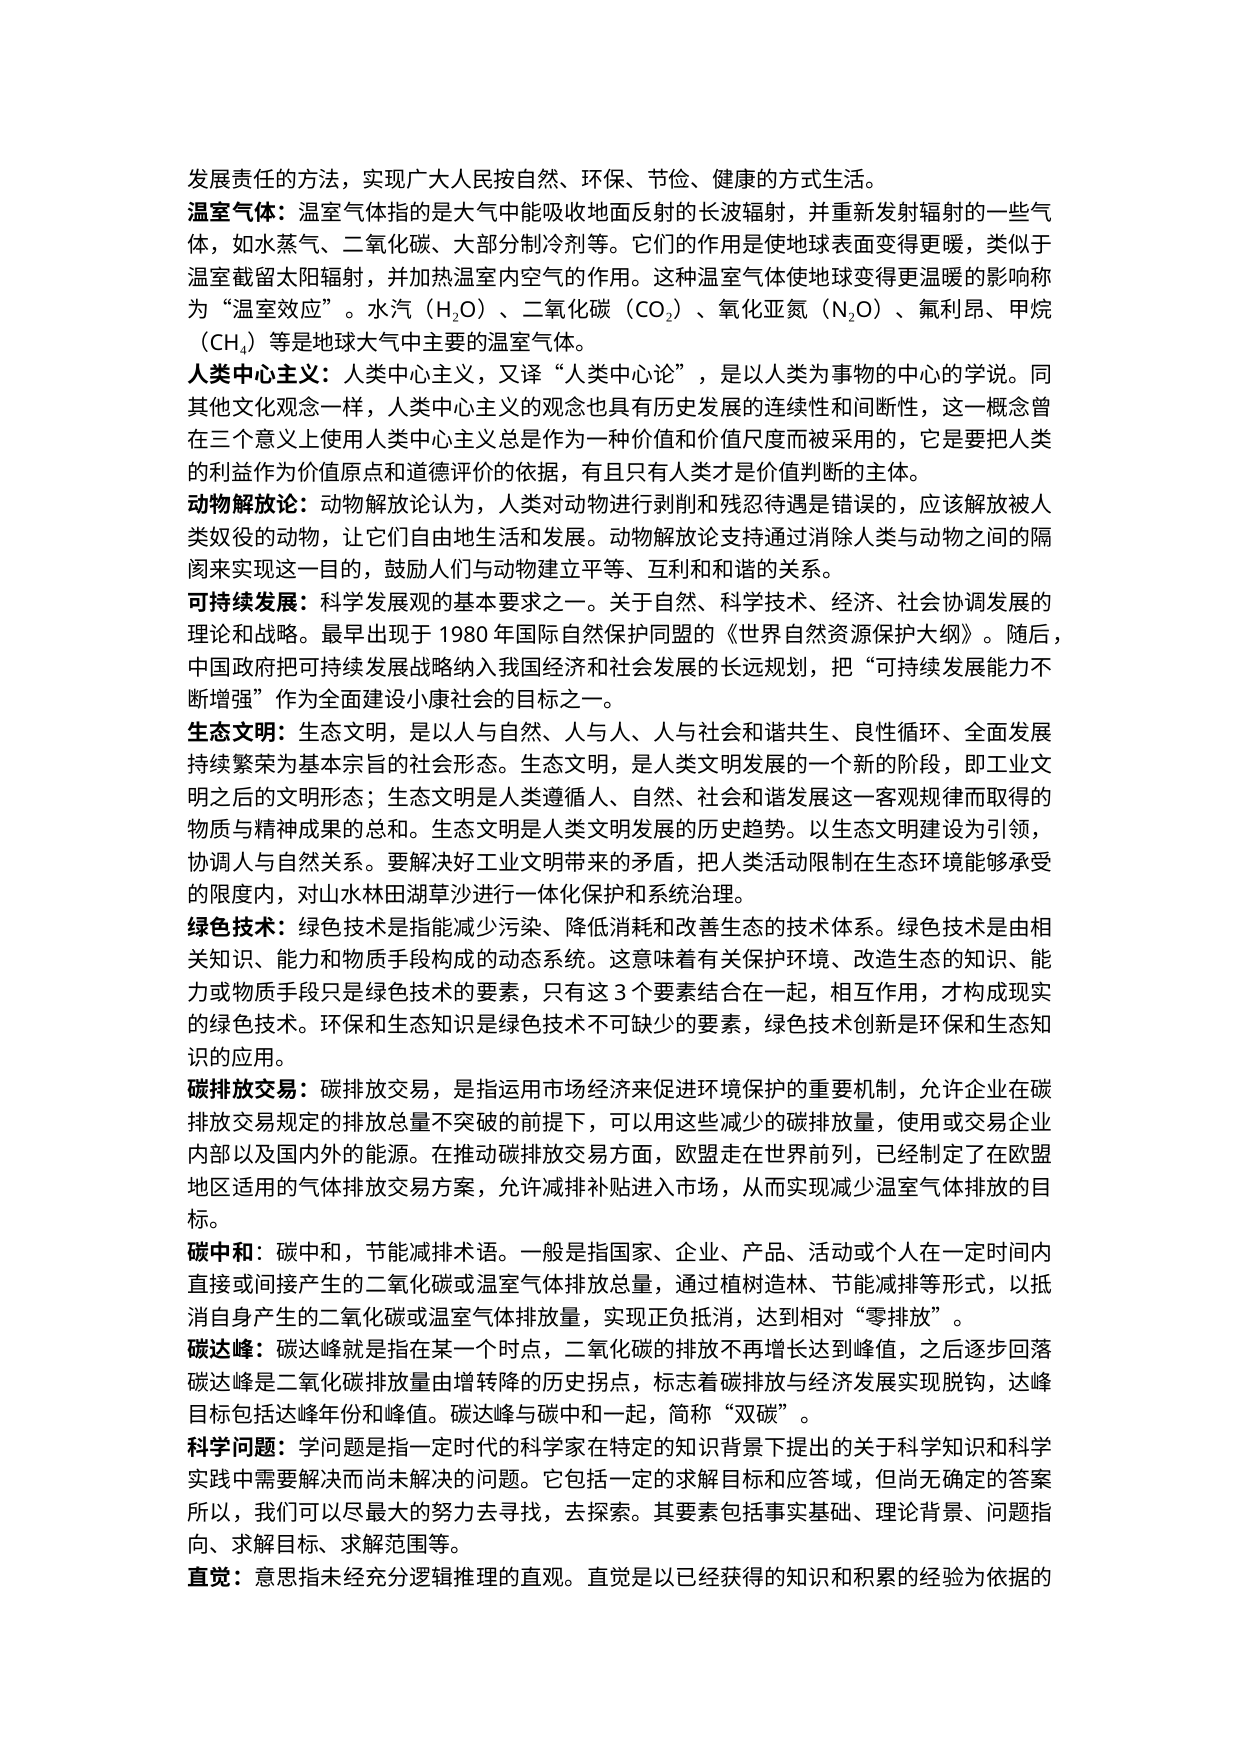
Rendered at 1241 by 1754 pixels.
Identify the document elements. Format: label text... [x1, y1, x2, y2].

text 碳达峰：碳达峰就是指在某一个时点，二氧化碳的排放不再增长达到峰值，之后逐步回落。碳达峰是二氧化碳排放量由增转降的历史拐点，标志着碳排放与经济发展实现脱钩，达峰目标包括达峰年份和峰值。碳达峰与碳中和一起，简称“双碳”。 [187, 1332, 1053, 1429]
text 生态文明：生态文明，是以人与自然、人与人、人与社会和谐共生、良性循环、全面发展、持续繁荣为基本宗旨的社会形态。生态文明，是人类文明发展的一个新的阶段，即工业文明之后的文明形态；生态文明是人类遵循人、自然、社会和谐发展这一客观规律而取得的物质与精神成果的总和。生态文明是人类文明发展的历史趋势。以生态文明建设为引领，协调人与自然关系。要解决好工业文明带来的矛盾，把人类活动限制在生态环境能够承受的限度内，对山水林田湖草沙进行一体化保护和系统治理。 [187, 714, 1053, 909]
text 可持续发展：科学发展观的基本要求之一。关于自然、科学技术、经济、社会协调发展的理论和战略。最早出现于1980年国际自然保护同盟的《世界自然资源保护大纲》。随后，中国政府把可持续发展战略纳入我国经济和社会发展的长远规划，把“可持续发展能力不断增强”作为全面建设小康社会的目标之一。 [187, 584, 1053, 714]
text 碳排放交易：碳排放交易，是指运用市场经济来促进环境保护的重要机制，允许企业在碳排放交易规定的排放总量不突破的前提下，可以用这些减少的碳排放量，使用或交易企业内部以及国内外的能源。在推动碳排放交易方面，欧盟走在世界前列，已经制定了在欧盟地区适用的气体排放交易方案，允许减排补贴进入市场，从而实现减少温室气体排放的目标。 [187, 1072, 1053, 1234]
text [187, 162, 1053, 194]
text 绿色技术：绿色技术是指能减少污染、降低消耗和改善生态的技术体系。绿色技术是由相关知识、能力和物质手段构成的动态系统。这意味着有关保护环境、改造生态的知识、能力或物质手段只是绿色技术的要素，只有这3个要素结合在一起，相互作用，才构成现实的绿色技术。环保和生态知识是绿色技术不可缺少的要素，绿色技术创新是环保和生态知识的应用。 [187, 909, 1053, 1072]
text 碳中和：碳中和，节能减排术语。一般是指国家、企业、产品、活动或个人在一定时间内直接或间接产生的二氧化碳或温室气体排放总量，通过植树造林、节能减排等形式，以抵消自身产生的二氧化碳或温室气体排放量，实现正负抵消，达到相对“零排放”。 [187, 1234, 1053, 1332]
text 温室气体：温室气体指的是大气中能吸收地面反射的长波辐射，并重新发射辐射的一些气体，如水蒸气、二氧化碳、大部分制冷剂等。它们的作用是使地球表面变得更暖，类似于温室截留太阳辐射，并加热温室内空气的作用。这种温室气体使地球变得更温暖的影响称为“温室效应”。水汽（H₂O）、二氧化碳（CO₂）、氧化亚氮（N₂O）、氟利昂、甲烷（CH₄）等是地球大气中主要的温室气体。 [187, 194, 1053, 357]
text 科学问题：学问题是指一定时代的科学家在特定的知识背景下提出的关于科学知识和科学实践中需要解决而尚未解决的问题。它包括一定的求解目标和应答域，但尚无确定的答案，所以，我们可以尽最大的努力去寻找，去探索。其要素包括事实基础、理论背景、问题指向、求解目标、求解范围等。 [187, 1429, 1053, 1559]
text 人类中心主义：人类中心主义，又译“人类中心论”，是以人类为事物的中心的学说。同其他文化观念一样，人类中心主义的观念也具有历史发展的连续性和间断性，这一概念曾在三个意义上使用人类中心主义总是作为一种价值和价值尺度而被采用的，它是要把人类的利益作为价值原点和道德评价的依据，有且只有人类才是价值判断的主体。 [187, 357, 1053, 487]
text 动物解放论：动物解放论认为，人类对动物进行剥削和残忍待遇是错误的，应该解放被人类奴役的动物，让它们自由地生活和发展。动物解放论支持通过消除人类与动物之间的隔阂来实现这一目的，鼓励人们与动物建立平等、互利和和谐的关系。 [187, 487, 1053, 584]
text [187, 1559, 1053, 1592]
